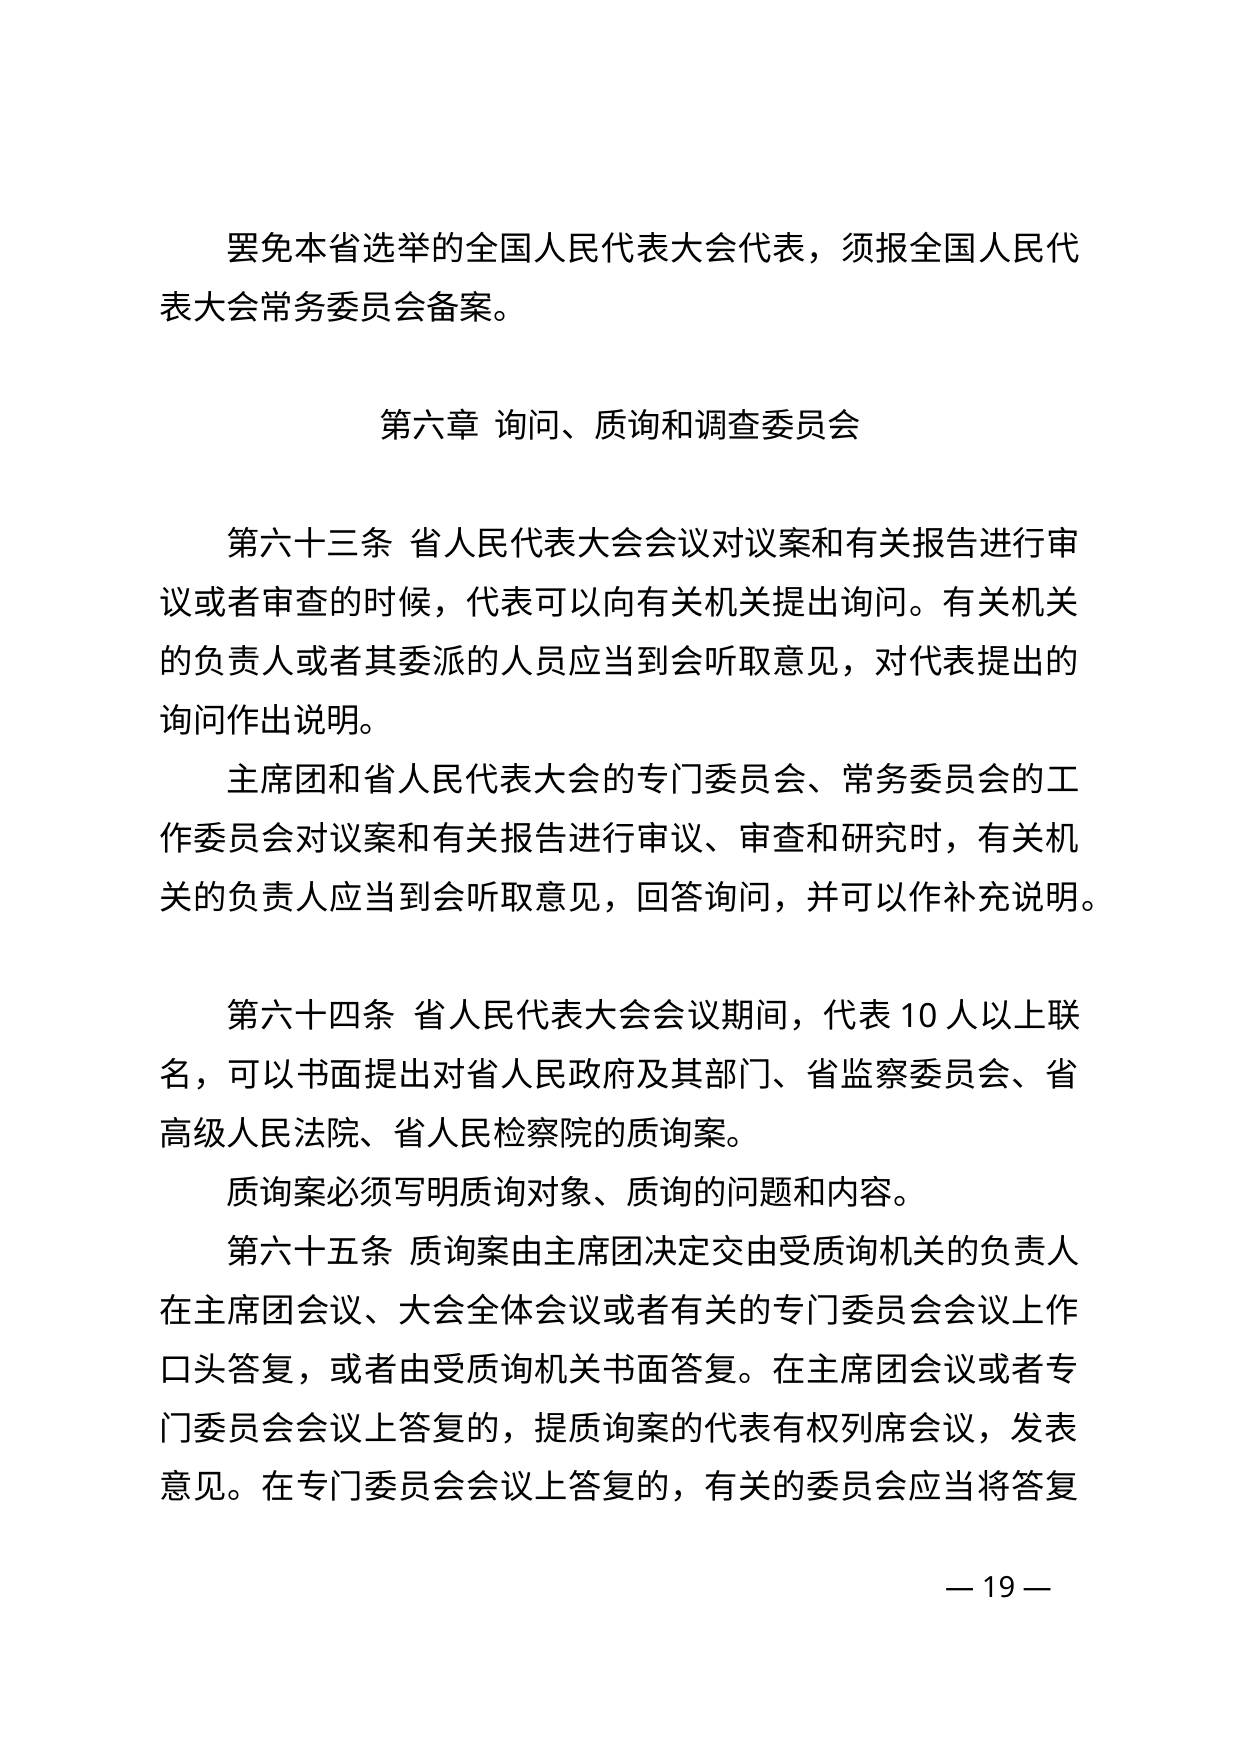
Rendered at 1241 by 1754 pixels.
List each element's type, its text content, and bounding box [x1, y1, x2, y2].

text 质询案必须写明质询对象、质询的问题和内容。 [159, 1157, 1081, 1216]
text 第六十四条 省人民代表大会会议期间，代表10人以上联名，可以书面提出对省人民政府及其部门、省监察委员会、省高级人民法院、省人民检察院的质询案。 [159, 980, 1081, 1157]
text 罢免本省选举的全国人民代表大会代表，须报全国人民代表大会常务委员会备案。 [159, 214, 1081, 332]
text 第六十三条 省人民代表大会会议对议案和有关报告进行审议或者审查的时候，代表可以向有关机关提出询问。有关机关的负责人或者其委派的人员应当到会听取意见，对代表提出的询问作出说明。 [159, 508, 1081, 744]
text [159, 1216, 1081, 1511]
text 主席团和省人民代表大会的专门委员会、常务委员会的工作委员会对议案和有关报告进行审议、审查和研究时，有关机关的负责人应当到会听取意见，回答询问，并可以作补充说明。 [159, 744, 1081, 980]
text 第六章 询问、质询和调查委员会 [159, 391, 1081, 449]
